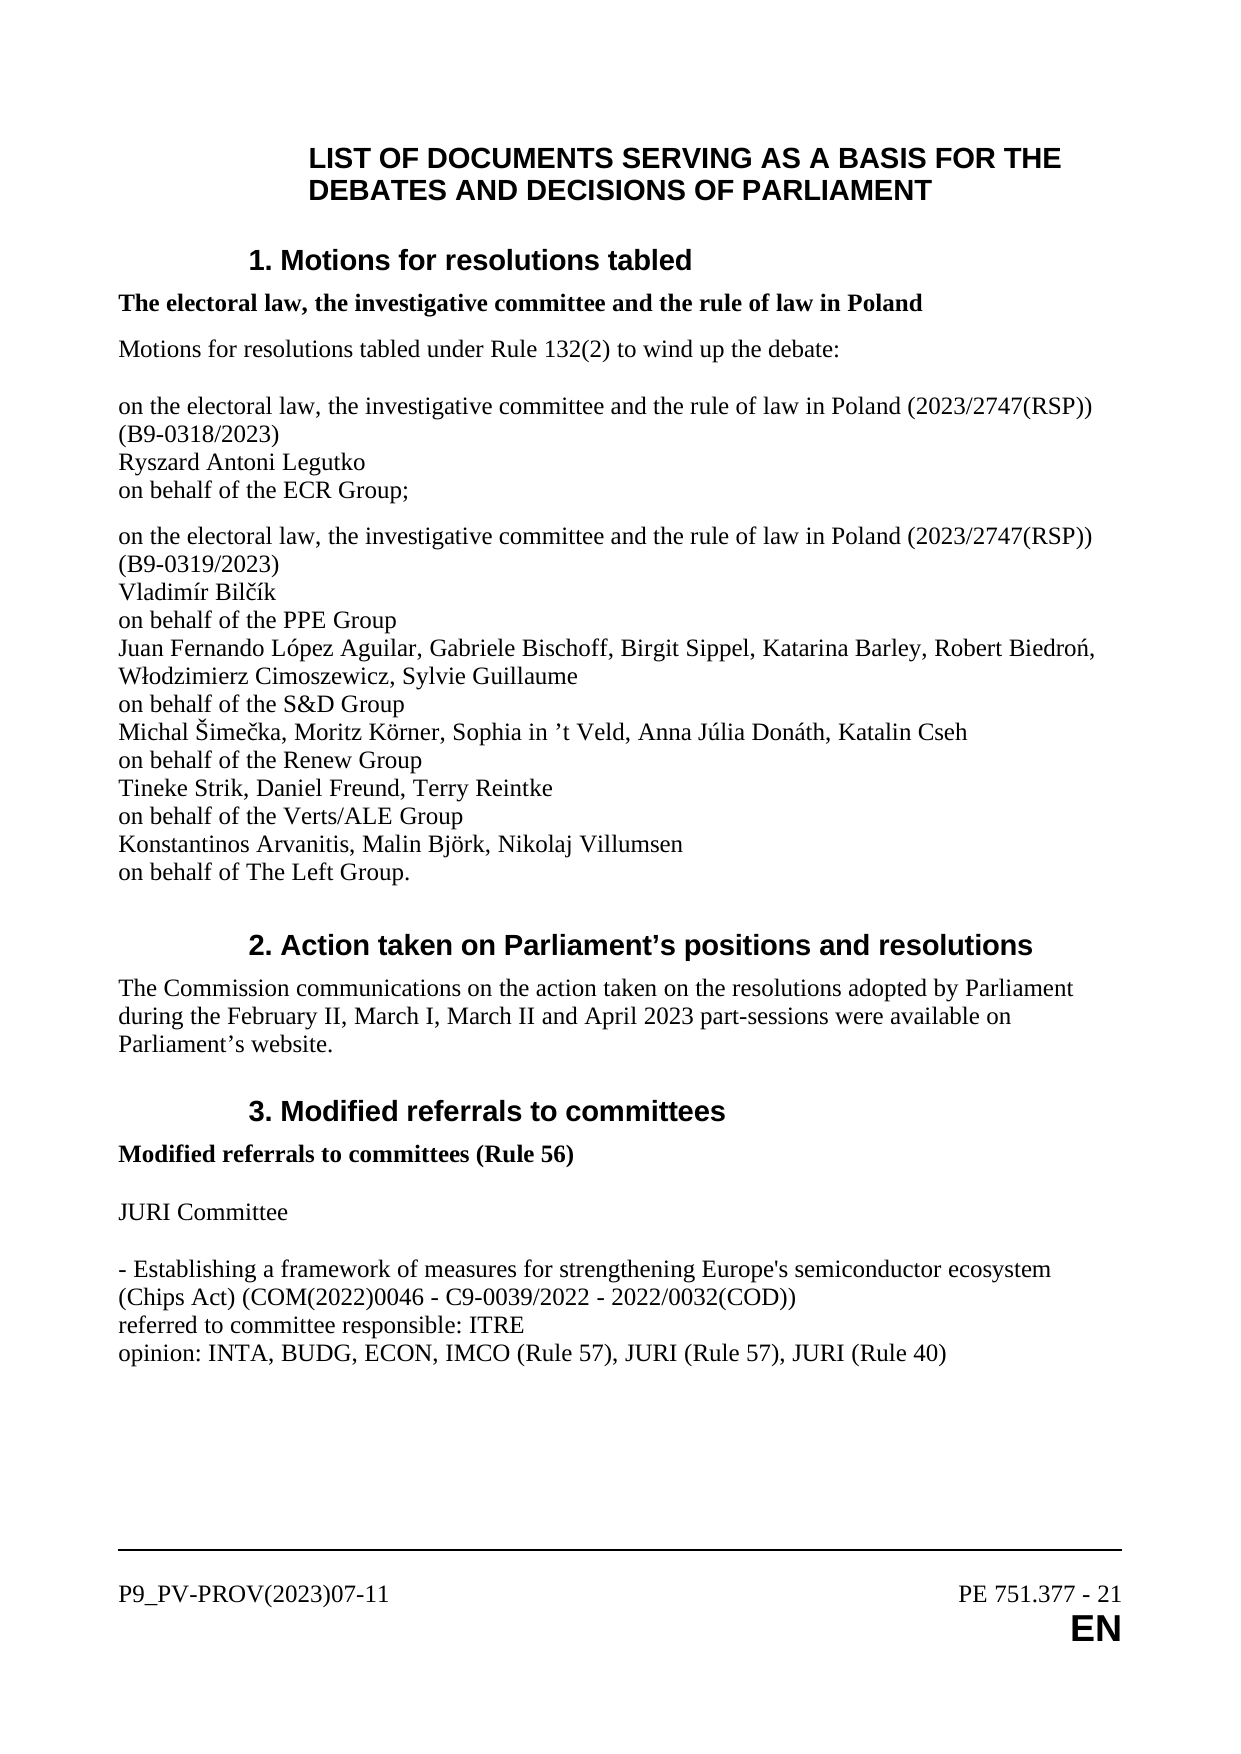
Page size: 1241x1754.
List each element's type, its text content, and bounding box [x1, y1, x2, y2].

subtitle 2. Action taken on Parliament’s positions and resolutions [118, 929, 1122, 962]
text on the electoral law, the investigative committee and the rule of law in Poland (2023/2747(RSP)) (B9-0319/2023) Vladimír Bilčík on behalf of the PPE Group Juan Fernando López Aguilar, Gabriele Bischoff, Birgit Sippel, Katarina Barley, Robert Biedroń, Włodzimierz Cimoszewicz, Sylvie Guillaume on behalf of the S&D Group Michal Šimečka, Moritz Körner, Sophia in ’t Veld, Anna Júlia Donáth, Katalin Cseh on behalf of the Renew Group Tineke Strik, Daniel Freund, Terry Reintke on behalf of the Verts/ALE Group Konstantinos Arvanitis, Malin Björk, Nikolaj Villumsen on behalf of The Left Group. [118, 522, 1122, 886]
text JURI Committee [118, 1197, 1122, 1225]
text The Commission communications on the action taken on the resolutions adopted by Parliament during the February II, March I, March II and April 2023 part-sessions were available on Parliament’s website. [118, 974, 1122, 1058]
subtitle LIST OF DOCUMENTS SERVING AS A BASIS FOR THE DEBATES AND DECISIONS OF PARLIAMENT [118, 142, 1122, 207]
subtitle 3. Modified referrals to committees [118, 1095, 1122, 1127]
text on the electoral law, the investigative committee and the rule of law in Poland (2023/2747(RSP)) (B9-0318/2023) Ryszard Antoni Legutko on behalf of the ECR Group; [118, 392, 1122, 504]
text - Establishing a framework of measures for strengthening Europe's semiconductor ecosystem (Chips Act) (COM(2022)0046 - C9-0039/2022 - 2022/0032(COD)) referred to committee responsible: ITRE opinion: INTA, BUDG, ECON, IMCO (Rule 57), JURI (Rule 57), JURI (Rule 40) [118, 1255, 1122, 1367]
text Motions for resolutions tabled under Rule 132(2) to wind up the debate: [118, 335, 1122, 363]
subtitle 1. Motions for resolutions tabled [118, 244, 1122, 277]
text Modified referrals to committees (Rule 56) [118, 1140, 1122, 1168]
text The electoral law, the investigative committee and the rule of law in Poland [118, 289, 1122, 317]
